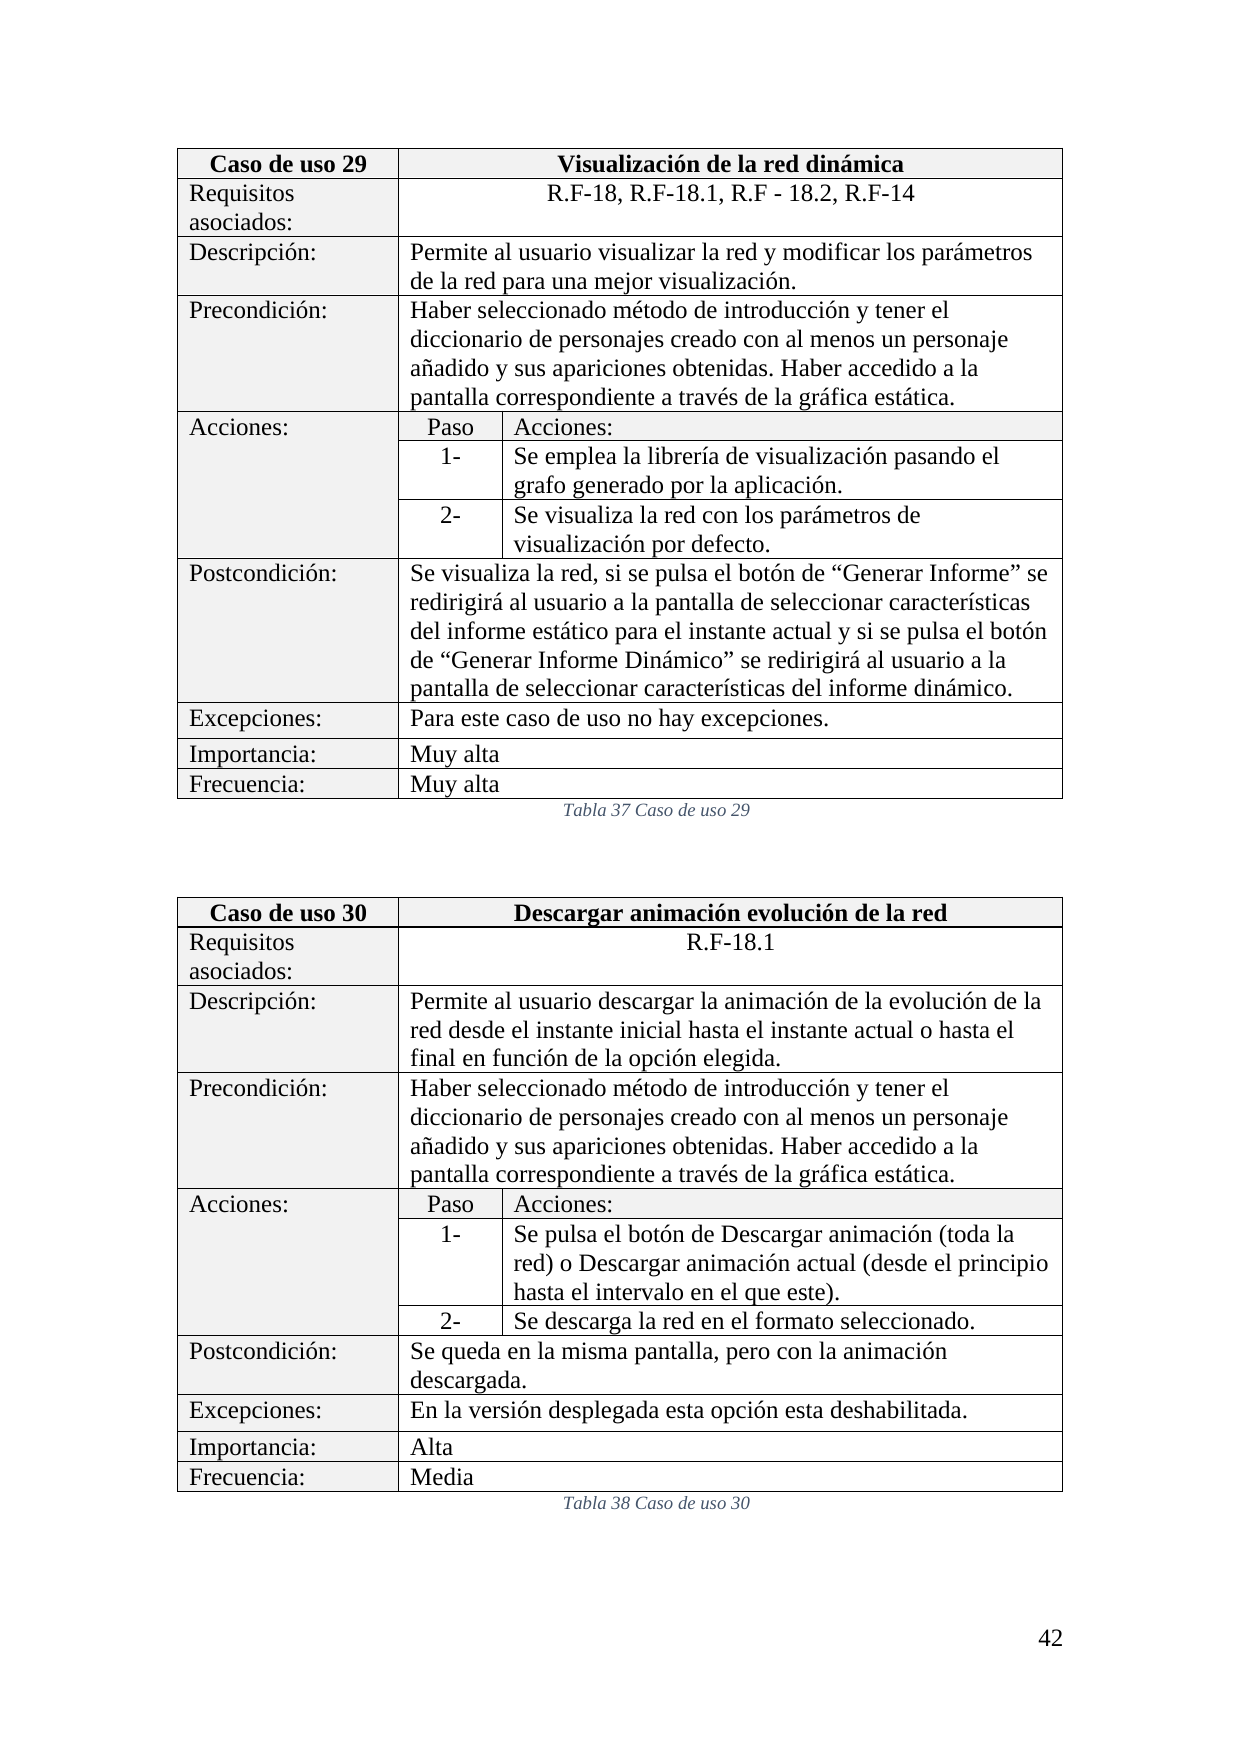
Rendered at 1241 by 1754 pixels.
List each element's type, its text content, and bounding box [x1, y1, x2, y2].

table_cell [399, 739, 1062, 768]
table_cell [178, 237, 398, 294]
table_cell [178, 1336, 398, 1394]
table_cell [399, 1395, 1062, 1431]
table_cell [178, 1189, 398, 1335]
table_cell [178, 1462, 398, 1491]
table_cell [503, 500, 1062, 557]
text Tabla 37 Caso de uso 29 [177, 799, 1063, 820]
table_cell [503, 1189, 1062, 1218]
text Tabla 38 Caso de uso 30 [177, 1492, 1063, 1513]
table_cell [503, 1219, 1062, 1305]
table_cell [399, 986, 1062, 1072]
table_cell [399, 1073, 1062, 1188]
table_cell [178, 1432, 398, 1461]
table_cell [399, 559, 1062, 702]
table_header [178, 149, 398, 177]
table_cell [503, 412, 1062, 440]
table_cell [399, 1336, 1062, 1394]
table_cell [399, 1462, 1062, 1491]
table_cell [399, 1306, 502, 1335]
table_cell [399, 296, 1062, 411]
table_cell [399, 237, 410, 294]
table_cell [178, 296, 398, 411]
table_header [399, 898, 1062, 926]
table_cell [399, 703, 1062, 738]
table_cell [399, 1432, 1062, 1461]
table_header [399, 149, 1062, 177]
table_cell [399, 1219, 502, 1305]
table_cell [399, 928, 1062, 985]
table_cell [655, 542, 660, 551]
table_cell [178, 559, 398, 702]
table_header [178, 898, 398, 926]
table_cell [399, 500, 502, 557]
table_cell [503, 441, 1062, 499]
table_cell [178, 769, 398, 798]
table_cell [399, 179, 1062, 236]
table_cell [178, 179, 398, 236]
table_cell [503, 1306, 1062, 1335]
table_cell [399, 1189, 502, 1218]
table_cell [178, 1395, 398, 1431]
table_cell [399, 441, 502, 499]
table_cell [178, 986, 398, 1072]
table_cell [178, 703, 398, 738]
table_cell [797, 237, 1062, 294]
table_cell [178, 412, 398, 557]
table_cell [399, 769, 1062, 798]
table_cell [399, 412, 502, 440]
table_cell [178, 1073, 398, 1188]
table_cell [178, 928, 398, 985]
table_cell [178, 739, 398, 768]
